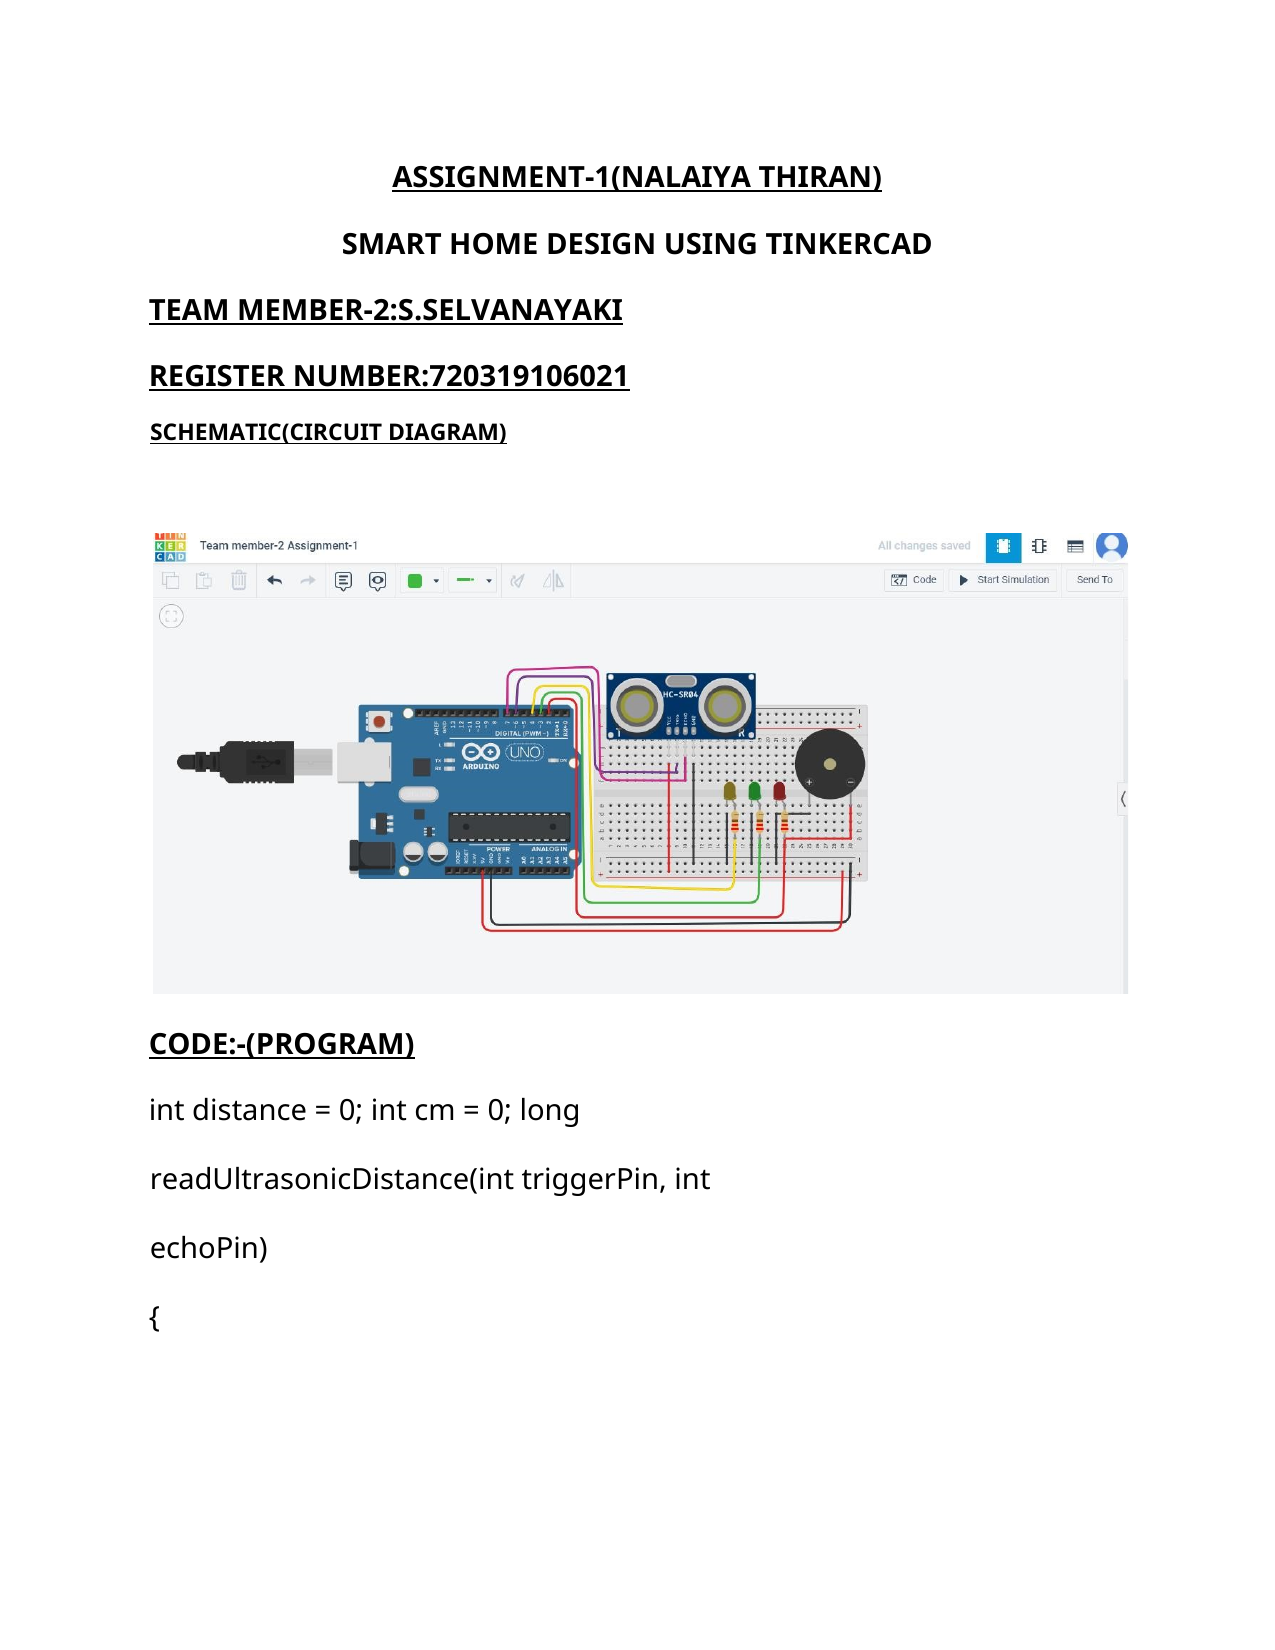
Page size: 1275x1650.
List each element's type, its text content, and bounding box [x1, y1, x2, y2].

text { [148, 1296, 476, 1336]
text CODE:-(PROGRAM) [148, 1023, 1134, 1063]
picture [153, 533, 1129, 994]
text TEAM MEMBER-2:S.SELVANAYAKI [148, 289, 1134, 329]
text SMART HOME DESIGN USING TINKERCAD [150, 223, 1124, 263]
text ASSIGNMENT-1(NALAIYA THIRAN) [150, 157, 1124, 196]
picture [997, 538, 1010, 554]
text REGISTER NUMBER:720319106021 [148, 355, 1134, 395]
text int distance = 0; int cm = 0; long readUltrasonicDistance(int triggerPin, int echoPin) [148, 1090, 829, 1267]
text SCHEMATIC(CIRCUIT DIAGRAM) [150, 416, 1134, 447]
